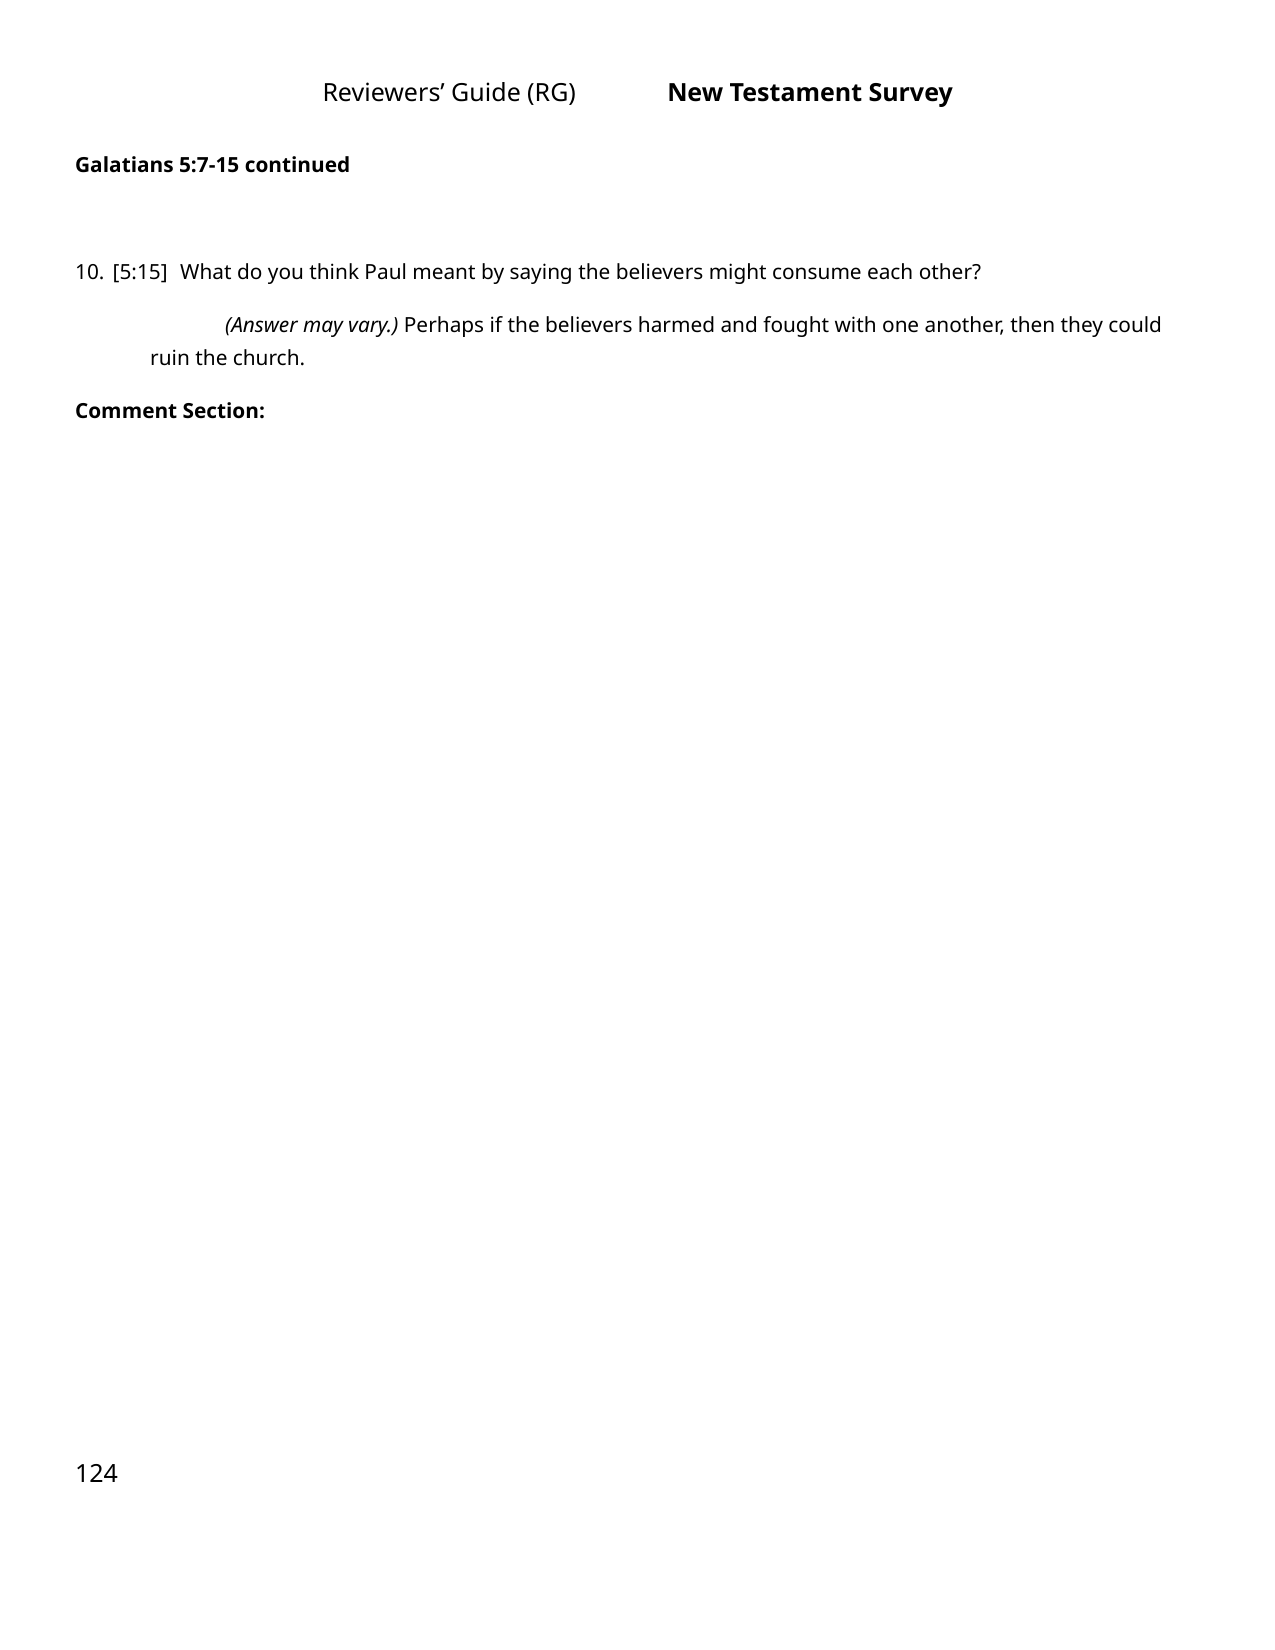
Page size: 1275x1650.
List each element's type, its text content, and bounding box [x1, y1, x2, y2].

text Comment Section: [75, 396, 1200, 425]
list [5:15] What do you think Paul meant by saying the believers might consume each other? [75, 257, 1200, 285]
text Galatians 5:7-15 continued [75, 150, 1200, 178]
text (Answer may vary.) Perhaps if the believers harmed and fought with one another, then they could ruin the church. [150, 310, 1200, 371]
